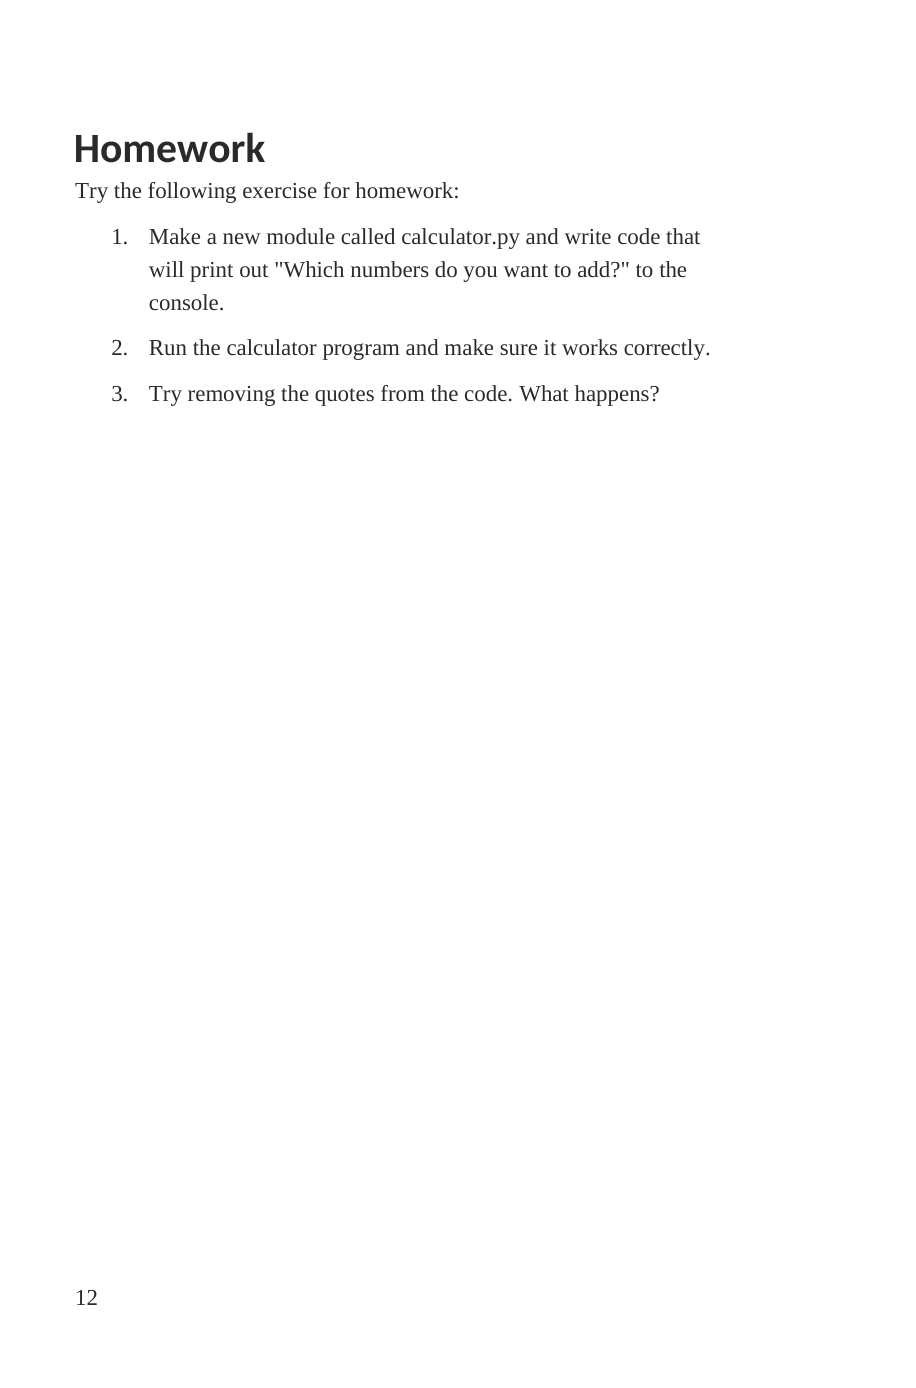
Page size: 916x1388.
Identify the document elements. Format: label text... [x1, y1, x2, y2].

list Make a new module called calculator.py and write code that will print out "Which numbers do you want to add?" to the console. [111, 223, 712, 315]
list Run the calculator program and make sure it works correctly. [111, 334, 712, 361]
text Try the following exercise for homework: [75, 177, 840, 203]
text Homework [73, 122, 840, 173]
list Try removing the quotes from the code. What happens? [111, 380, 712, 406]
